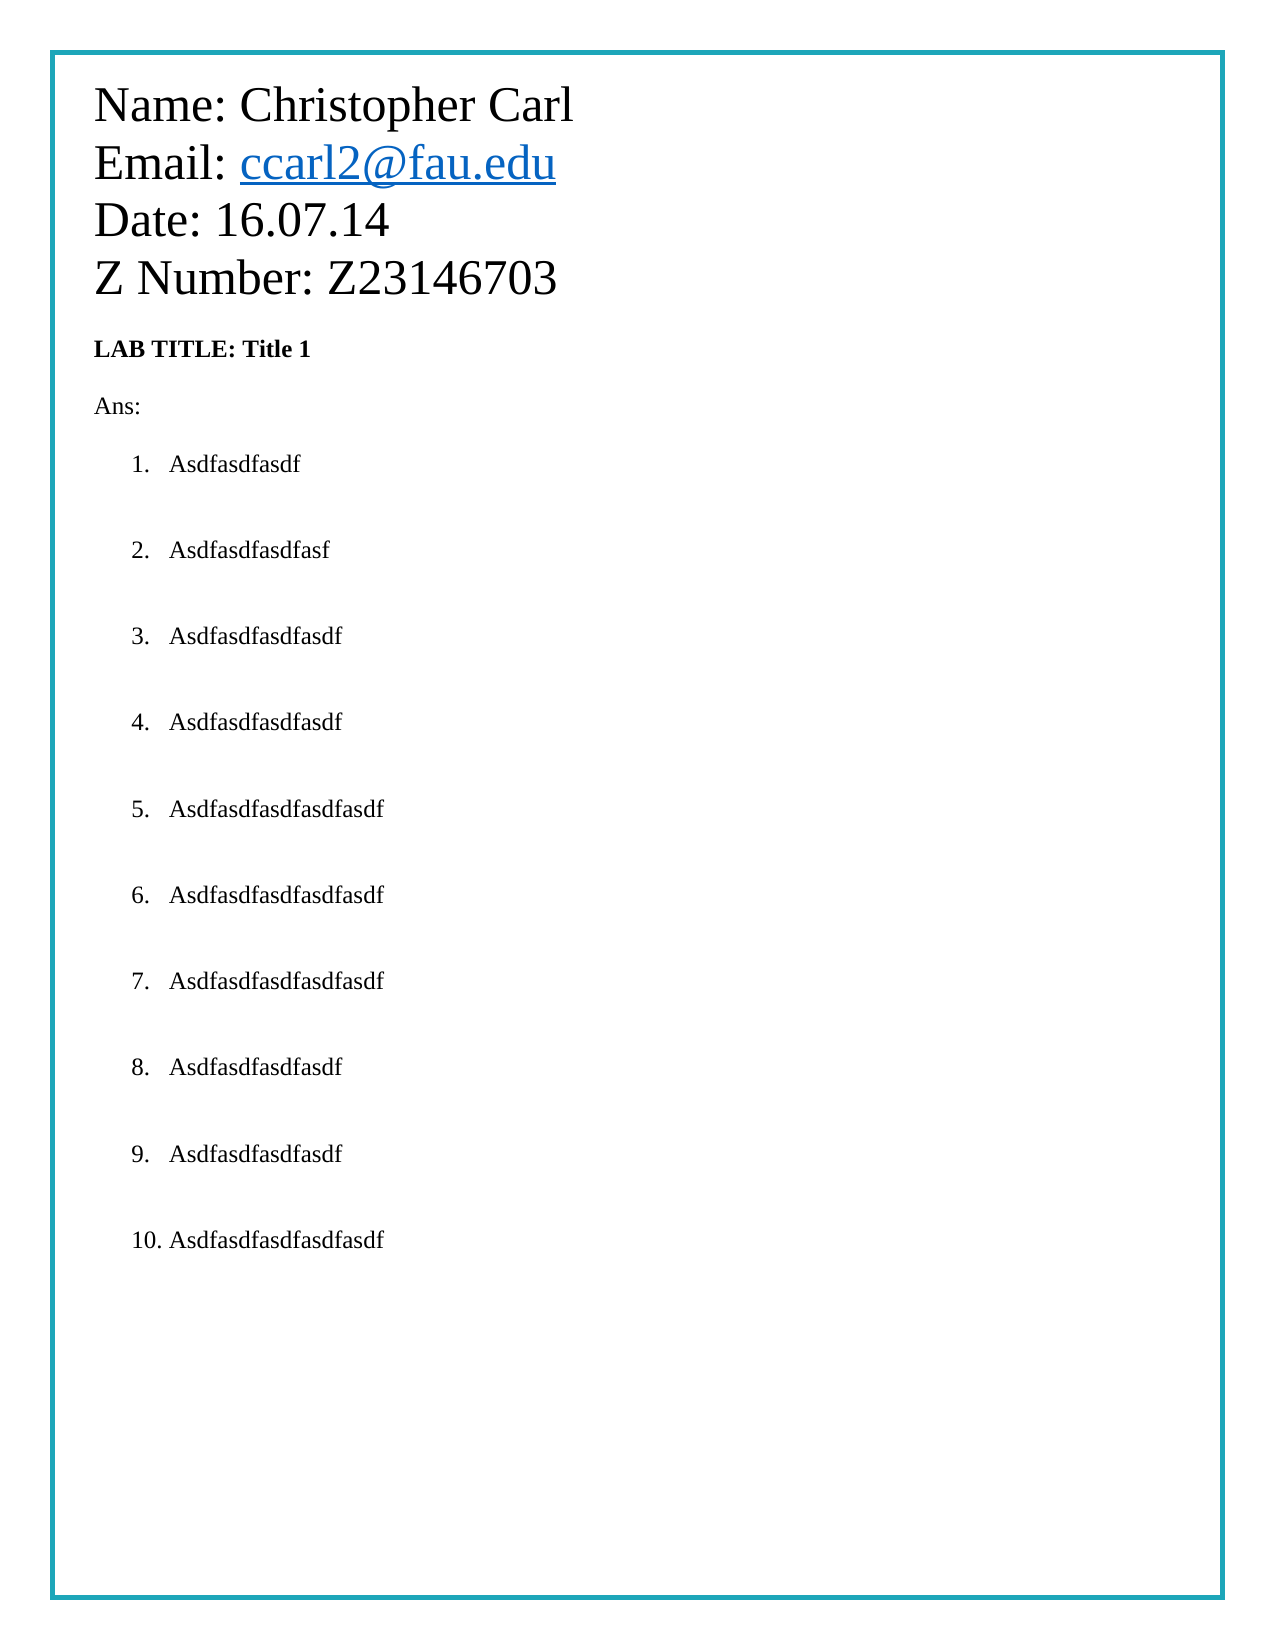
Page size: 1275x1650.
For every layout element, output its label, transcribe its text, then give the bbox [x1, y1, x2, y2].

list Asdfasdfasdfasdf [131, 1139, 1200, 1167]
text Email: ccarl2@fau.edu [94, 132, 1200, 190]
list Asdfasdfasdfasdf [131, 621, 1200, 650]
list Asdfasdfasdfasdf [131, 707, 1200, 736]
list Asdfasdfasdf [131, 449, 1200, 477]
list Asdfasdfasdfasdfasdf [131, 880, 1200, 909]
list Asdfasdfasdfasdfasdf [131, 966, 1200, 995]
text Date: 16.07.14 [94, 190, 1200, 247]
text LAB TITLE: Title 1 [94, 334, 1200, 362]
list Asdfasdfasdfasf [131, 535, 1200, 564]
list Asdfasdfasdfasdf [131, 1052, 1200, 1081]
list Asdfasdfasdfasdfasdf [131, 794, 1200, 822]
text Ans: [94, 391, 1200, 420]
text Name: Christopher Carl [94, 75, 1200, 132]
text Z Number: Z23146703 [94, 247, 1200, 305]
list Asdfasdfasdfasdfasdf [131, 1225, 1200, 1254]
